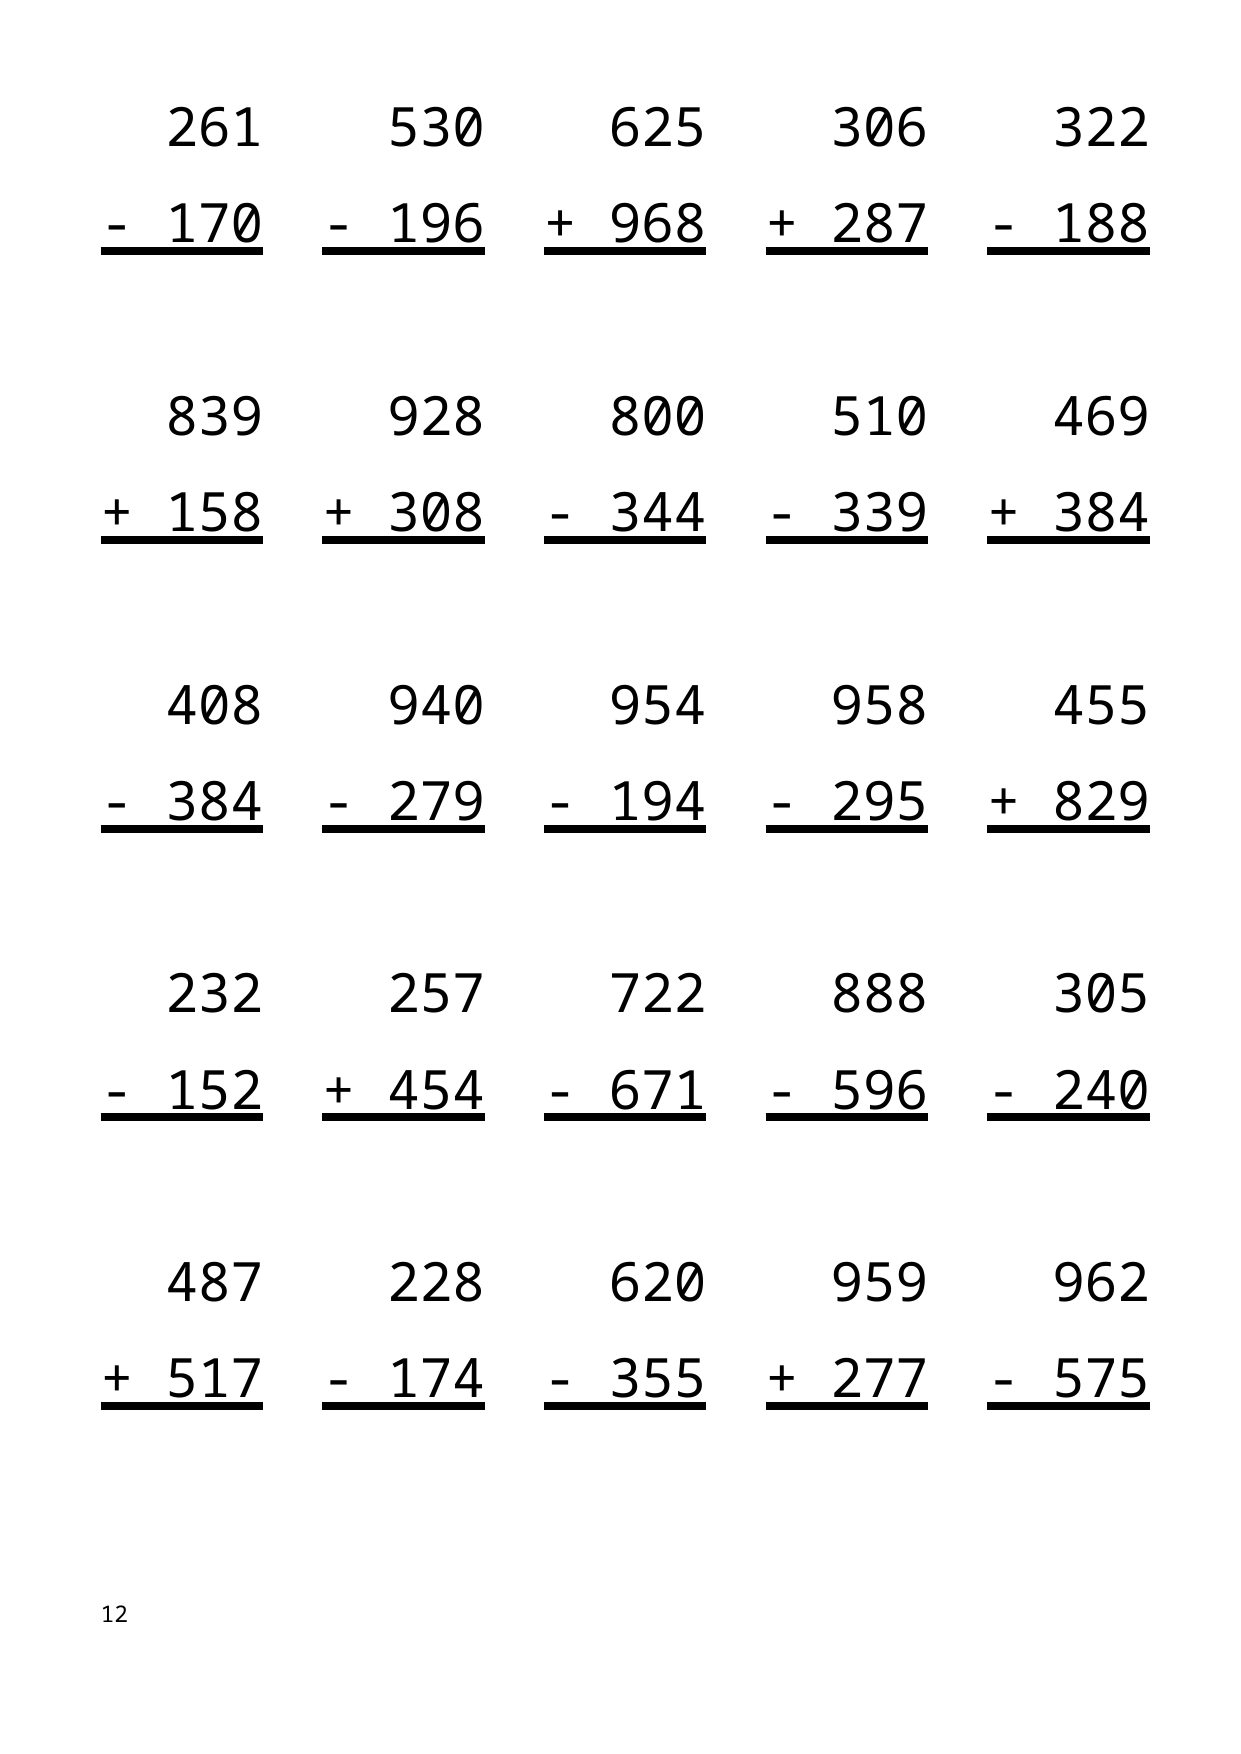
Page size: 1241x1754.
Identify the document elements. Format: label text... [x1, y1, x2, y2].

text - 152 [100, 1051, 277, 1125]
text 261 [100, 89, 277, 162]
text 954 [544, 666, 721, 740]
text 940 [322, 666, 499, 740]
text - 384 [100, 762, 277, 836]
text + 968 [544, 185, 721, 259]
text 228 [322, 1244, 499, 1317]
text 487 [100, 1244, 277, 1317]
text + 829 [987, 762, 1164, 836]
text 928 [322, 377, 499, 451]
text - 344 [544, 474, 721, 547]
text - 596 [765, 1051, 942, 1125]
text 620 [544, 1244, 721, 1317]
text 322 [987, 89, 1164, 162]
text 408 [100, 666, 277, 740]
text 800 [544, 377, 721, 451]
text - 671 [544, 1051, 721, 1125]
text + 384 [987, 474, 1164, 547]
text - 575 [987, 1340, 1164, 1414]
text + 517 [100, 1340, 277, 1414]
text 888 [765, 955, 942, 1029]
text + 158 [100, 474, 277, 547]
text - 279 [322, 762, 499, 836]
text - 339 [765, 474, 942, 547]
text 232 [100, 955, 277, 1029]
text 306 [765, 89, 942, 162]
text 257 [322, 955, 499, 1029]
text - 170 [100, 185, 277, 259]
text 530 [322, 89, 499, 162]
text 839 [100, 377, 277, 451]
text - 295 [765, 762, 942, 836]
text - 174 [322, 1340, 499, 1414]
text - 355 [544, 1340, 721, 1414]
text + 308 [322, 474, 499, 547]
text - 188 [987, 185, 1164, 259]
text 722 [544, 955, 721, 1029]
text - 194 [544, 762, 721, 836]
text - 240 [987, 1051, 1164, 1125]
text + 287 [765, 185, 942, 259]
text 469 [987, 377, 1164, 451]
text 625 [544, 89, 721, 162]
text + 454 [322, 1051, 499, 1125]
text - 196 [322, 185, 499, 259]
text 958 [765, 666, 942, 740]
text 962 [987, 1244, 1164, 1317]
text + 277 [765, 1340, 942, 1414]
text 305 [987, 955, 1164, 1029]
text 959 [765, 1244, 942, 1317]
text 455 [987, 666, 1164, 740]
text 510 [765, 377, 942, 451]
